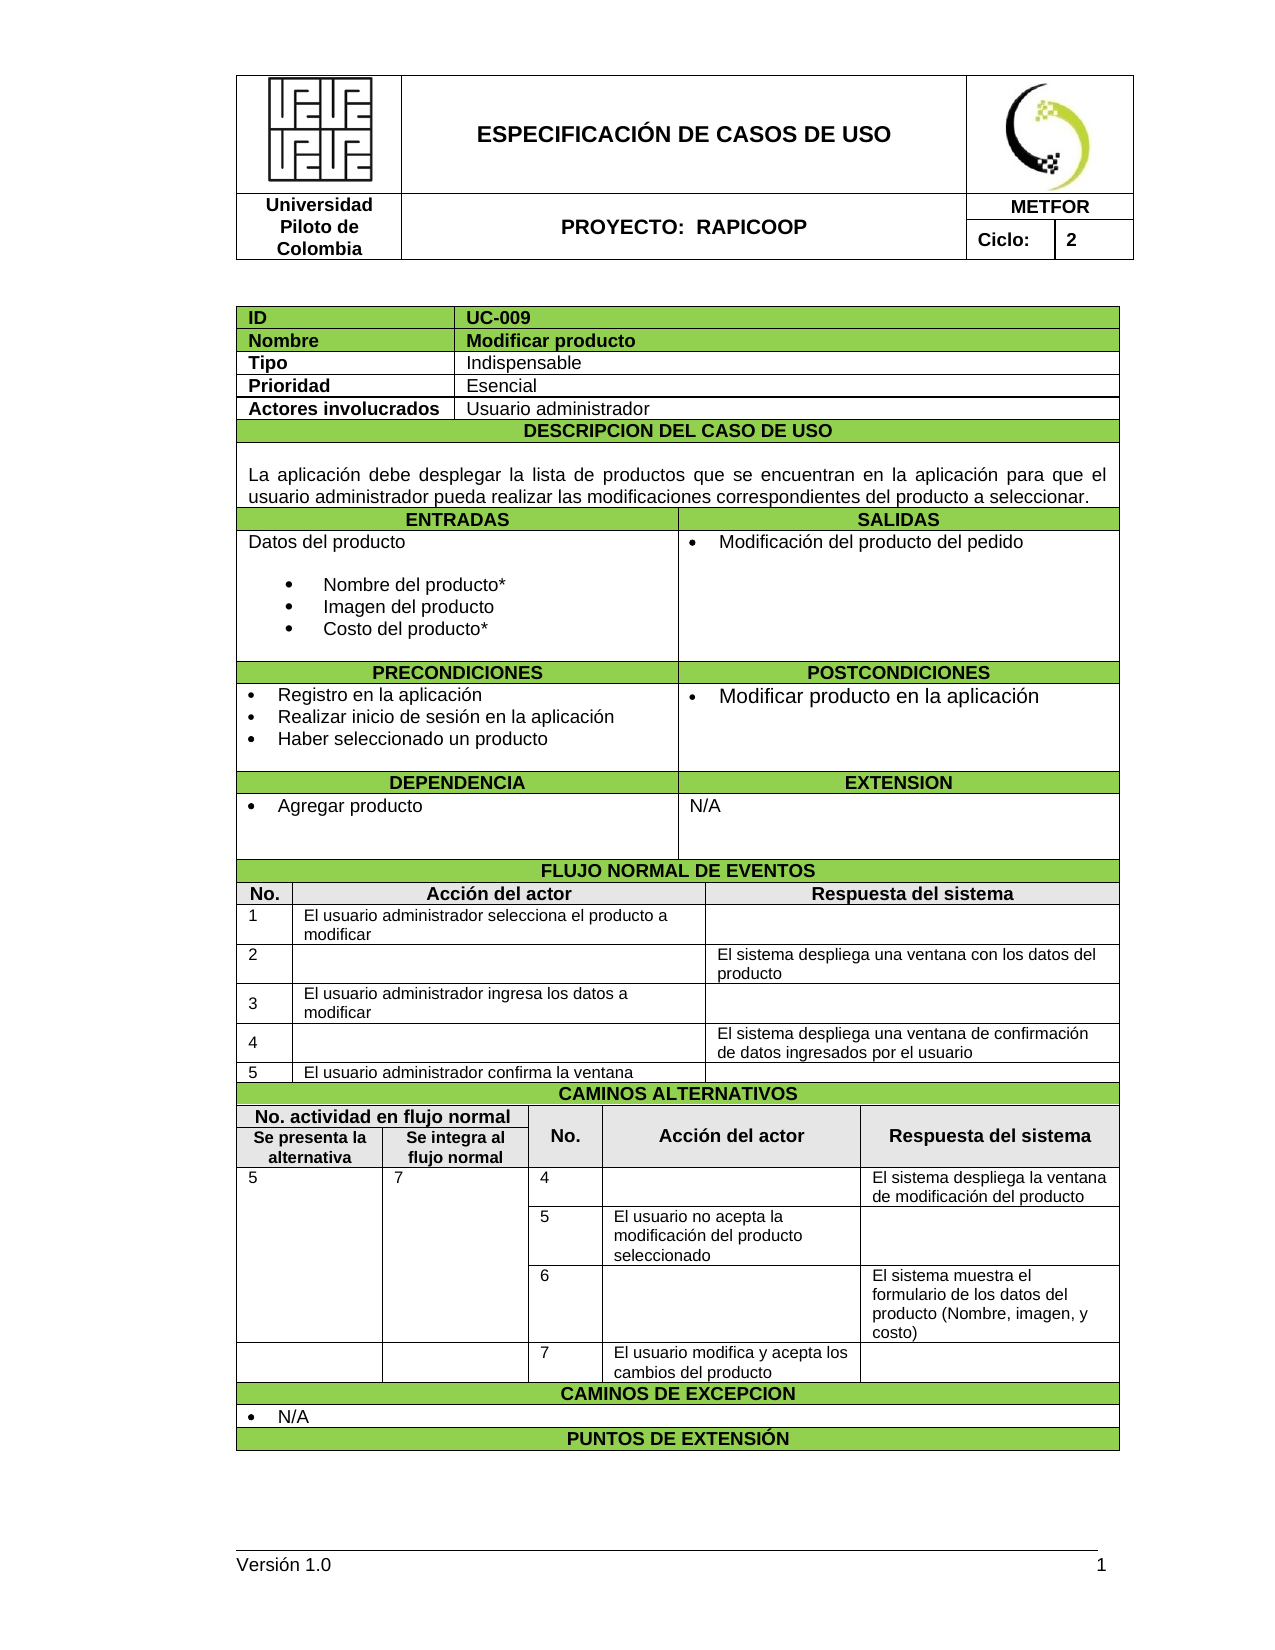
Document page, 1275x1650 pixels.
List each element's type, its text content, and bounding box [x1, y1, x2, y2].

table_cell N/A [679, 794, 1119, 859]
table_cell CAMINOS ALTERNATIVOS [237, 1083, 1119, 1104]
table_cell Agregar producto [237, 794, 678, 859]
table_cell [706, 984, 1119, 1022]
table_cell 4 [529, 1168, 602, 1206]
table_cell Se integra al flujo normal [383, 1128, 528, 1167]
table_cell N/A [237, 1405, 1119, 1427]
table_cell Modificación del producto del pedido [679, 531, 1119, 661]
table_cell 4 [237, 1024, 292, 1062]
table_cell El sistema despliega una ventana con los datos del producto [706, 945, 1119, 983]
table_cell [293, 1024, 705, 1062]
picture [260, 76, 379, 183]
table_cell El usuario administrador confirma la ventana [293, 1063, 705, 1082]
table_cell 3 [237, 984, 292, 1022]
table_cell El sistema muestra el formulario de los datos del producto (Nombre, imagen, y costo) [861, 1266, 1119, 1342]
table_cell [237, 1343, 382, 1382]
table_cell [603, 1168, 860, 1206]
table_header UC-009 [455, 307, 1119, 328]
table_cell 1 [237, 905, 292, 944]
table_cell Tipo [237, 352, 454, 374]
table_cell La aplicación debe desplegar la lista de productos que se encuentran en la aplicación para que el usuario administrador pueda realizar las modificaciones correspondientes del producto a seleccionar. [237, 443, 1119, 507]
table_cell 5 [237, 1063, 292, 1082]
picture [1005, 82, 1097, 193]
table_cell Acción del actor [293, 883, 705, 904]
table_cell Registro en la aplicación Realizar inicio de sesión en la aplicación Haber seleccionado un producto [237, 684, 678, 771]
table_cell El sistema despliega una ventana de confirmación de datos ingresados por el usuario [706, 1024, 1119, 1062]
table_cell POSTCONDICIONES [679, 662, 1119, 683]
table_cell [383, 1343, 528, 1382]
table_cell [706, 905, 1119, 944]
table_cell Datos del producto Nombre del producto* Imagen del producto Costo del producto* [237, 531, 678, 661]
table_cell Modificar producto [455, 329, 1119, 351]
table_cell No. actividad en flujo normal [237, 1106, 528, 1127]
table_cell DEPENDENCIA [237, 772, 678, 793]
table_cell El usuario administrador ingresa los datos a modificar [293, 984, 705, 1022]
table_cell DESCRIPCION DEL CASO DE USO [237, 420, 1119, 442]
table_cell [603, 1266, 860, 1342]
table_cell EXTENSION [679, 772, 1119, 793]
table_cell Indispensable [455, 352, 1119, 374]
table_cell No. [529, 1106, 602, 1167]
table_cell PRECONDICIONES [237, 662, 678, 683]
table_cell Prioridad [237, 375, 454, 396]
table_cell Actores involucrados [237, 398, 454, 419]
table_cell Nombre [237, 329, 454, 351]
table_cell 7 [529, 1343, 602, 1382]
table_cell 7 [383, 1168, 528, 1342]
table_cell Se presenta la alternativa [237, 1128, 382, 1167]
table_cell [293, 945, 705, 983]
table_cell PUNTOS DE EXTENSIÓN [237, 1428, 1119, 1450]
table_cell [706, 1063, 1119, 1082]
table_cell Esencial [455, 375, 1119, 396]
table_cell [861, 1207, 1119, 1264]
table_cell El usuario no acepta la modificación del producto seleccionado [603, 1207, 860, 1264]
table_cell 2 [237, 945, 292, 983]
table_cell [861, 1343, 1119, 1382]
table_cell Modificar producto en la aplicación [679, 684, 1119, 771]
table_cell Respuesta del sistema [861, 1106, 1119, 1167]
table_cell El usuario modifica y acepta los cambios del producto [603, 1343, 860, 1382]
table_header ID [237, 307, 454, 328]
table_cell SALIDAS [679, 508, 1119, 530]
table_cell El usuario administrador selecciona el producto a modificar [293, 905, 705, 944]
table_cell 5 [529, 1207, 602, 1264]
table_cell 5 [237, 1168, 382, 1342]
table_cell No. [237, 883, 292, 904]
table_cell Acción del actor [603, 1106, 860, 1167]
table_cell El sistema despliega la ventana de modificación del producto [861, 1168, 1119, 1206]
table_cell 6 [529, 1266, 602, 1342]
table_cell CAMINOS DE EXCEPCION [237, 1383, 1119, 1404]
table_cell FLUJO NORMAL DE EVENTOS [237, 860, 1119, 882]
table_cell ENTRADAS [237, 508, 678, 530]
table_cell Usuario administrador [455, 398, 1119, 419]
table_cell Respuesta del sistema [706, 883, 1119, 904]
